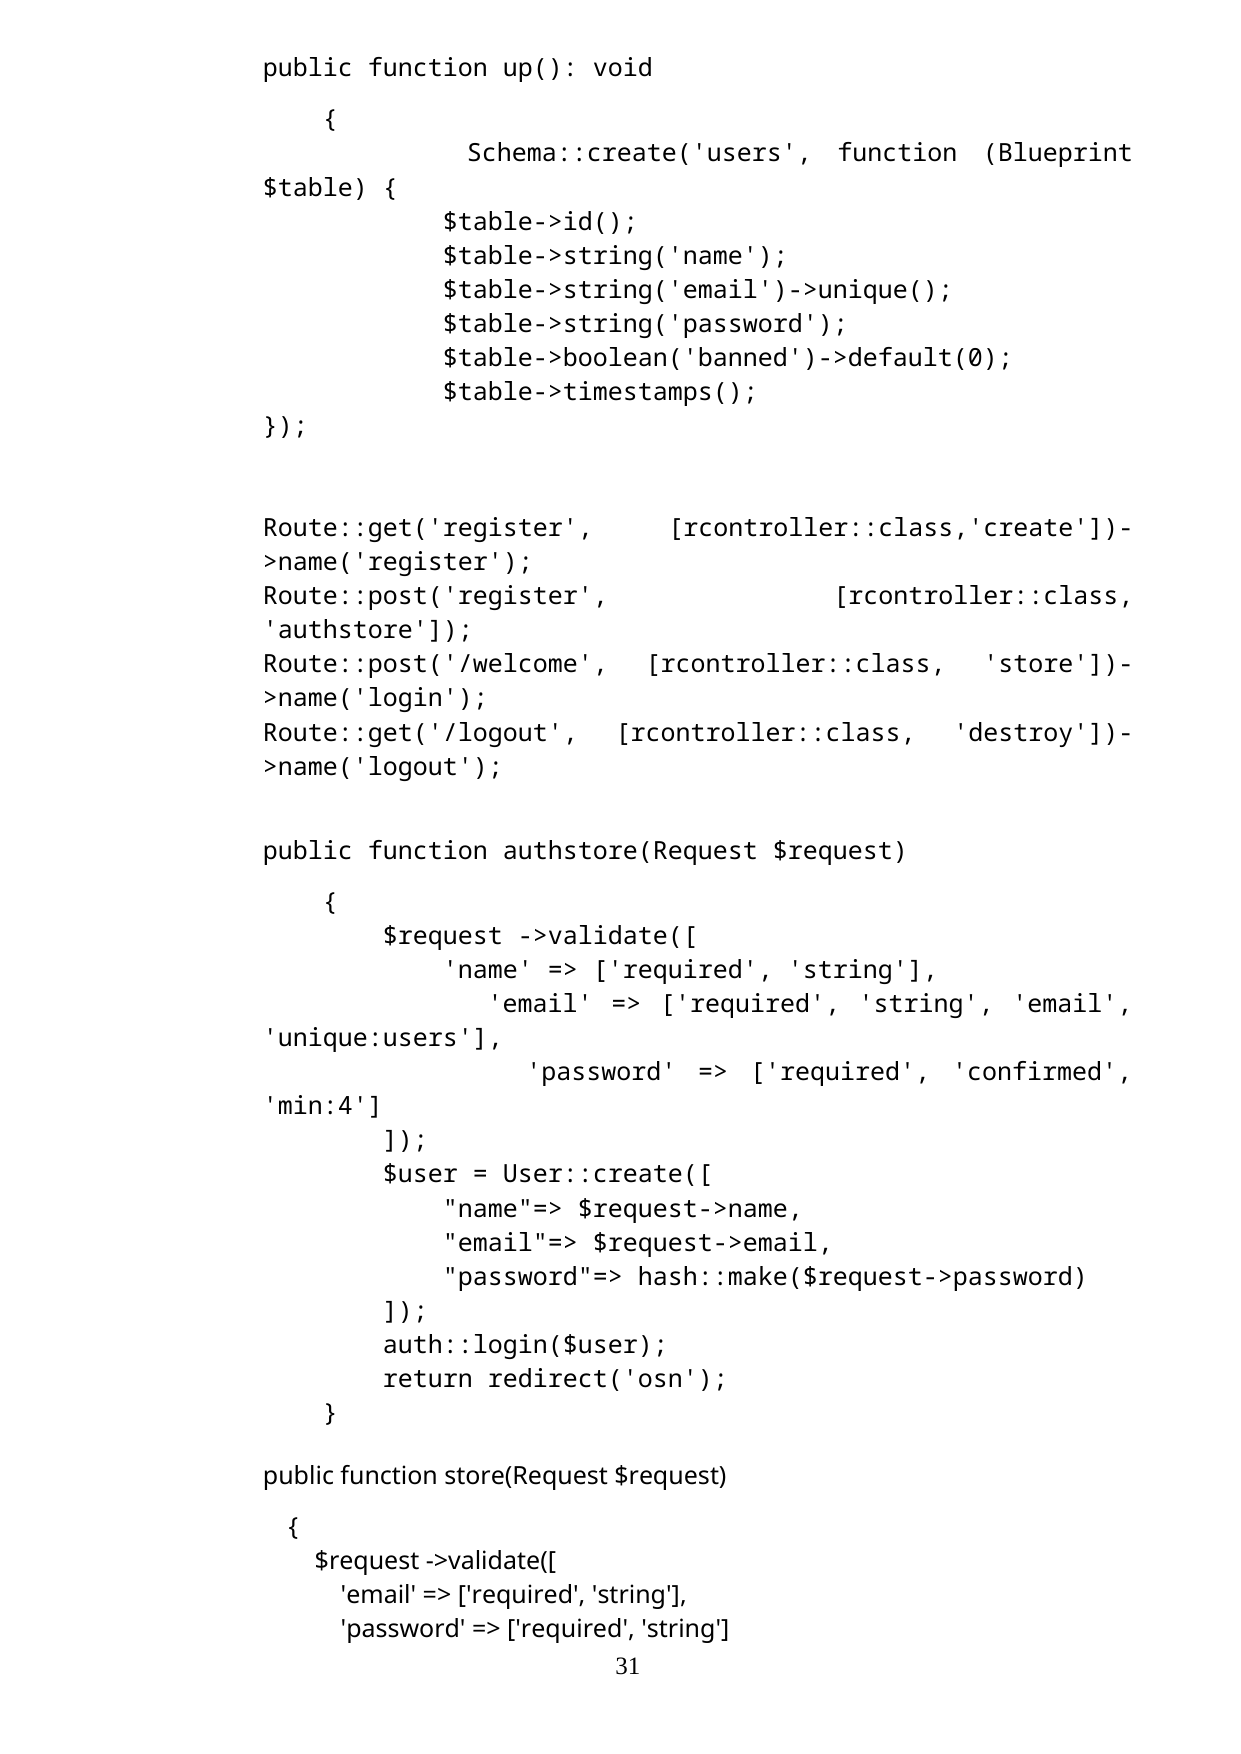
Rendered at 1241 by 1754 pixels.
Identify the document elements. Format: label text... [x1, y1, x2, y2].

text 'password' => ['required', 'confirmed', 'min:4'] [263, 1054, 1133, 1122]
text 'password' => ['required', 'string'] [263, 1611, 1133, 1645]
text Route::post('register', [rcontroller::class, 'authstore']); [263, 578, 1133, 646]
text $table->string('password'); [263, 305, 1133, 339]
text }); [263, 408, 1133, 442]
text } [263, 1394, 1133, 1429]
text $request ->validate([ [263, 918, 1133, 952]
text return redirect('osn'); [263, 1361, 1133, 1394]
text "name"=> $request->name, [263, 1190, 1133, 1224]
text public function authstore(Request $request) [263, 833, 1133, 867]
text $table->string('name'); [263, 237, 1133, 271]
text public function store(Request $request) [263, 1457, 1133, 1491]
text ]); [263, 1122, 1133, 1156]
text "email"=> $request->email, [263, 1224, 1133, 1258]
text 'email' => ['required', 'string'], [263, 1577, 1133, 1611]
text { [263, 101, 1133, 135]
text 'name' => ['required', 'string'], [263, 952, 1133, 986]
text $request ->validate([ [263, 1542, 1133, 1577]
text "password"=> hash::make($request->password) [263, 1258, 1133, 1292]
text 'email' => ['required', 'string', 'email', 'unique:users'], [263, 986, 1133, 1054]
text public function up(): void [263, 50, 1133, 84]
text ]); [263, 1292, 1133, 1326]
text $table->id(); [263, 203, 1133, 237]
text Schema::create('users', function (Blueprint $table) { [263, 135, 1133, 203]
text { [263, 884, 1133, 918]
text $user = User::create([ [263, 1156, 1133, 1190]
text Route::post('/welcome', [rcontroller::class, 'store'])->name('login'); [263, 646, 1133, 714]
text $table->string('email')->unique(); [263, 271, 1133, 305]
text { [263, 1508, 1133, 1542]
text Route::get('/logout', [rcontroller::class, 'destroy'])->name('logout'); [263, 714, 1133, 782]
text auth::login($user); [263, 1326, 1133, 1361]
text $table->boolean('banned')->default(0); [263, 339, 1133, 373]
text Route::get('register', [rcontroller::class,'create'])->name('register'); [263, 510, 1133, 578]
text $table->timestamps(); [263, 373, 1133, 408]
